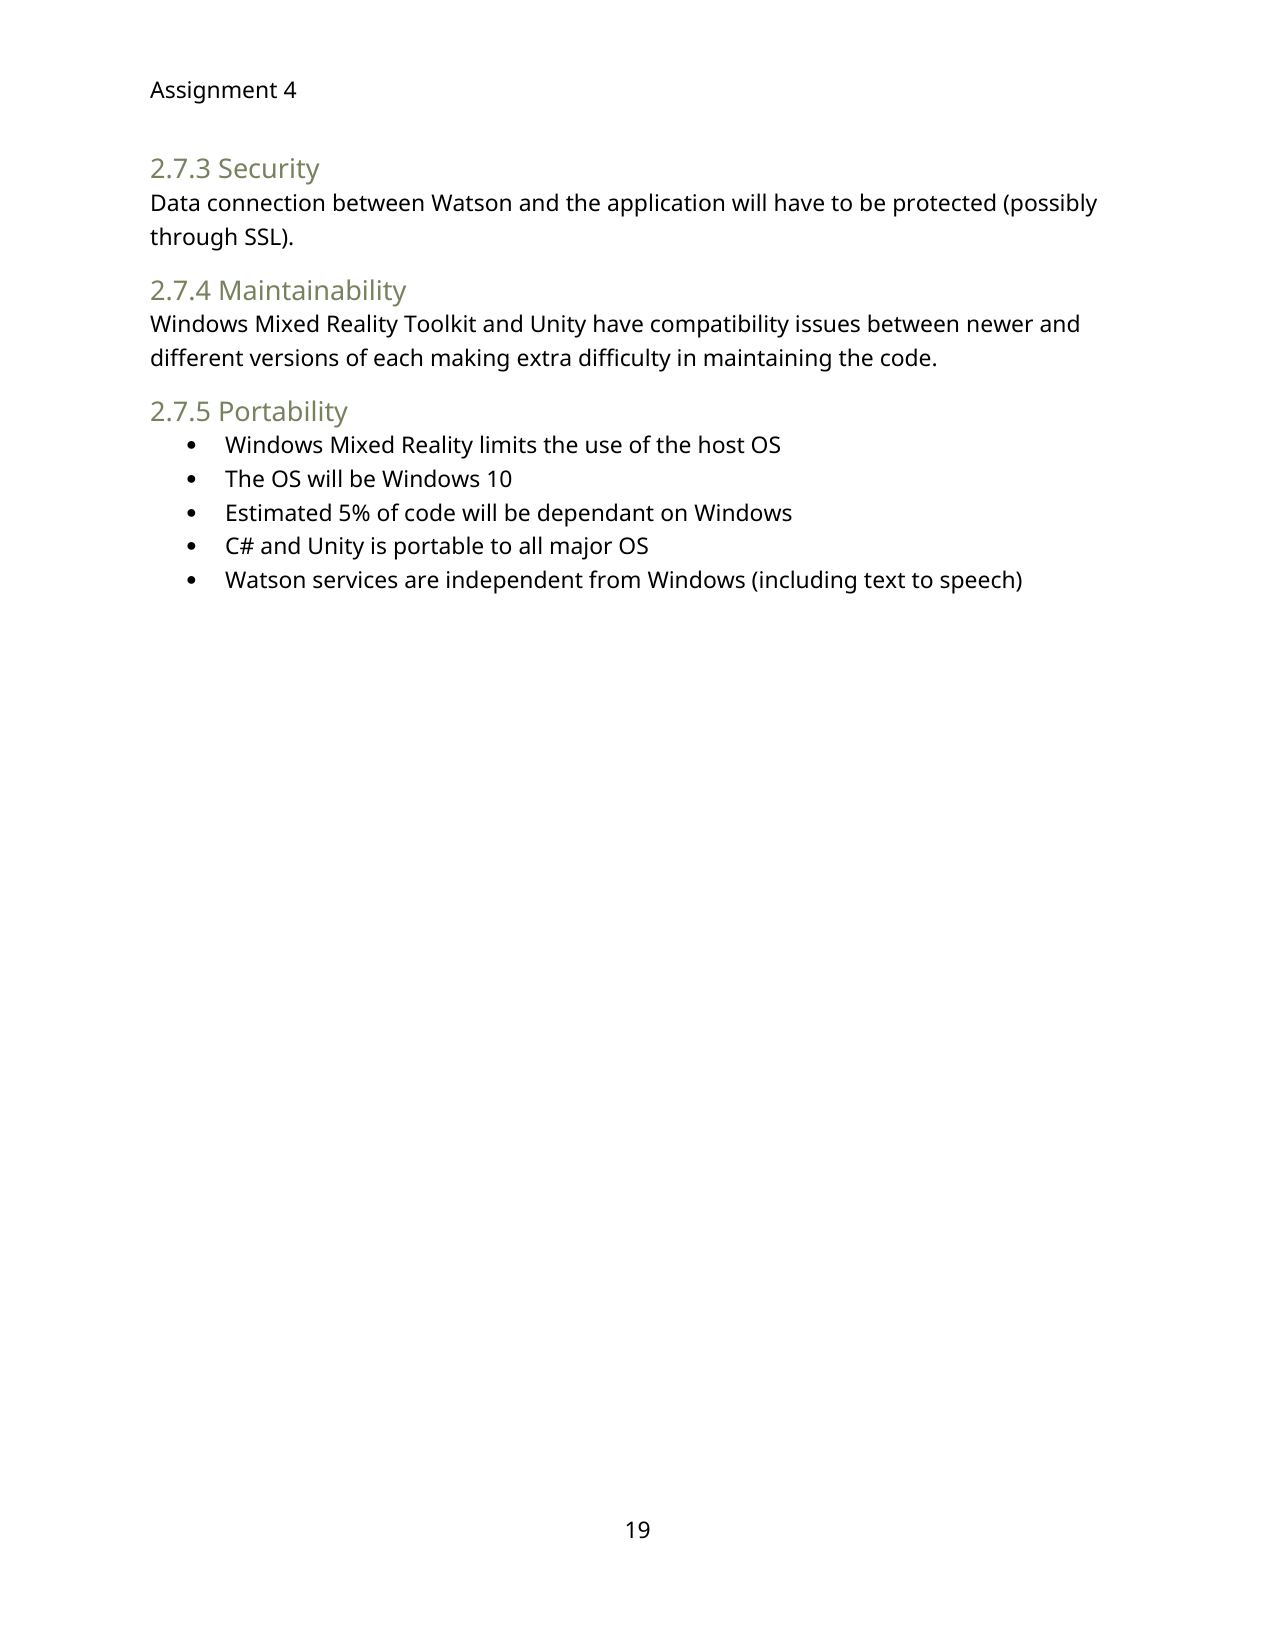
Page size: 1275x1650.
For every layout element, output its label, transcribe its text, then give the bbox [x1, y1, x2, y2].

list Windows Mixed Reality limits the use of the host OS [187, 429, 1125, 460]
subtitle 2.7.4 Maintainability [150, 271, 1125, 308]
list Estimated 5% of code will be dependant on Windows [187, 496, 1125, 528]
text Windows Mixed Reality Toolkit and Unity have compatibility issues between newer and different versions of each making extra difficulty in maintaining the code. [150, 308, 1125, 373]
text Data connection between Watson and the application will have to be protected (possibly through SSL). [150, 187, 1125, 252]
subtitle 2.7.5 Portability [150, 392, 1125, 429]
subtitle 2.7.3 Security [150, 150, 1125, 187]
list C# and Unity is portable to all major OS [187, 530, 1125, 561]
list Watson services are independent from Windows (including text to speech) [187, 564, 1125, 595]
list The OS will be Windows 10 [187, 463, 1125, 494]
